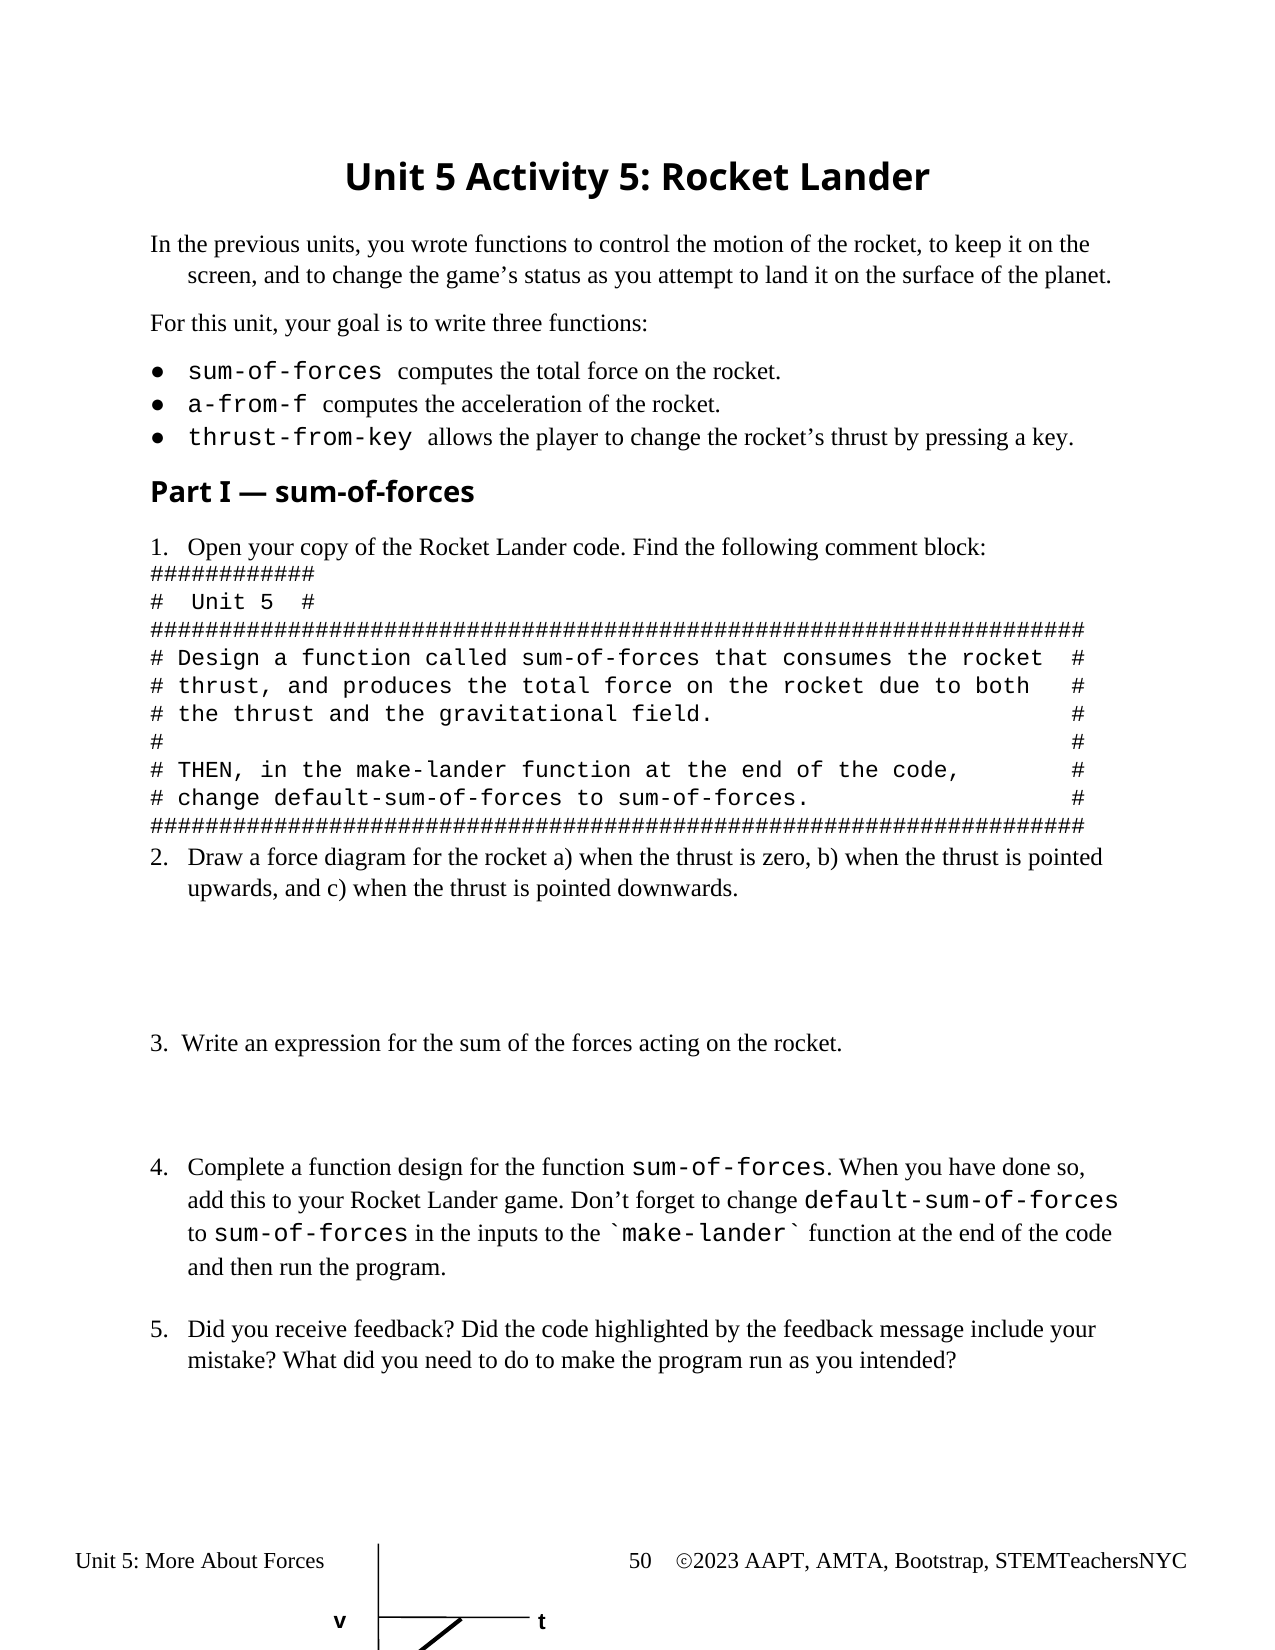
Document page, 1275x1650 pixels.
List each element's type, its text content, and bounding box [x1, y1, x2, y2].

text #################################################################### [150, 618, 1125, 644]
text # # [150, 730, 1125, 756]
text For this unit, your goal is to write three functions: [150, 308, 1125, 337]
text # change default-sum-of-forces to sum-of-forces. # [150, 786, 1125, 812]
text ############ [150, 563, 1125, 589]
text # THEN, in the make-lander function at the end of the code, # [150, 758, 1125, 784]
text Part I — sum-of-forces [150, 471, 1125, 511]
list a-from-f computes the acceleration of the rocket. [150, 389, 1125, 420]
list sum-of-forces computes the total force on the rocket. [150, 356, 1125, 387]
text # the thrust and the gravitational field. # [150, 702, 1125, 728]
text 5. Did you receive feedback? Did the code highlighted by the feedback message include your mistake? What did you need to do to make the program run as you intended? [150, 1314, 1125, 1373]
subtitle Unit 5 Activity 5: Rocket Lander [150, 150, 1125, 201]
text In the previous units, you wrote functions to control the motion of the rocket, to keep it on the screen, and to change the game’s status as you attempt to land it on the surface of the planet. [150, 229, 1125, 289]
text # Design a function called sum-of-forces that consumes the rocket # [150, 646, 1125, 672]
text 2. Draw a force diagram for the rocket a) when the thrust is zero, b) when the thrust is pointed upwards, and c) when the thrust is pointed downwards. [150, 842, 1125, 902]
list Open your copy of the Rocket Lander code. Find the following comment block: [150, 532, 1125, 560]
text # Unit 5 # [150, 591, 1125, 617]
text #################################################################### [150, 814, 1125, 840]
text 3. Write an expression for the sum of the forces acting on the rocket. [150, 1028, 1125, 1057]
text 4. Complete a function design for the function sum-of-forces. When you have done so, add this to your Rocket Lander game. Don’t forget to change default-sum-of-forces to sum-of-forces in the inputs to the `make-lander` function at the end of the code and then run the program. [150, 1152, 1125, 1280]
text # thrust, and produces the total force on the rocket due to both # [150, 674, 1125, 700]
list thrust-from-key allows the player to change the rocket’s thrust by pressing a key. [150, 422, 1125, 453]
